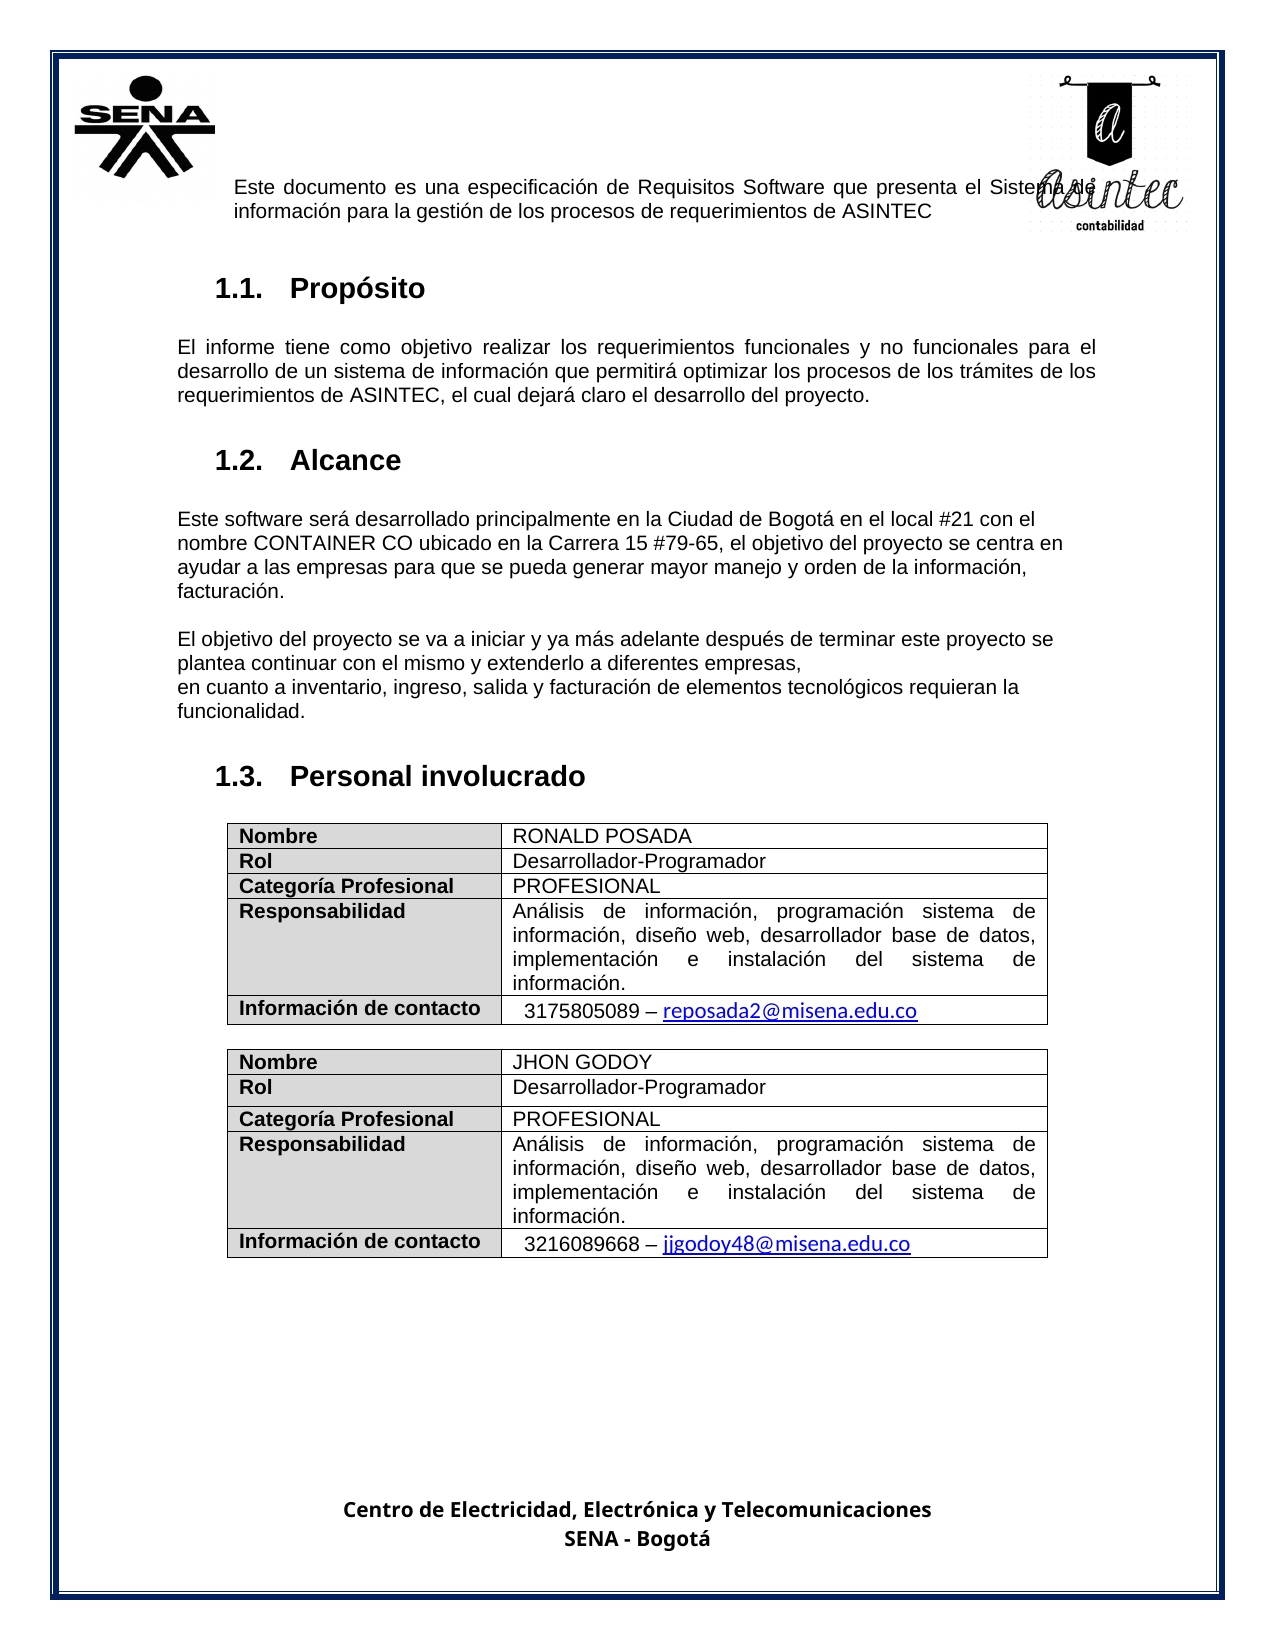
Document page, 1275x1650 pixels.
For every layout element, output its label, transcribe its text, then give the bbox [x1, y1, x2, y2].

table_cell Información de contacto [228, 996, 501, 1024]
table_cell 3216089668 – jjgodoy48@misena.edu.co [502, 1229, 1047, 1257]
table_cell Rol [228, 1075, 501, 1106]
table_cell Categoría Profesional [228, 1107, 501, 1131]
table_header Nombre [228, 1050, 501, 1074]
picture [1025, 75, 1196, 234]
table_cell Desarrollador-Programador [502, 1075, 1047, 1106]
table_cell Información de contacto [228, 1229, 501, 1257]
table_cell Categoría Profesional [228, 874, 501, 898]
subtitle Personal involucrado [214, 759, 1098, 793]
table_cell PROFESIONAL [502, 1107, 1047, 1131]
text Este documento es una especificación de Requisitos Software que presenta el Sistema de información para la gestión de los procesos de requerimientos de ASINTEC [177, 174, 1098, 222]
table_cell 3175805089 – reposada2@misena.edu.co [502, 996, 1047, 1024]
table_header RONALD POSADA [502, 824, 1047, 848]
table_cell Responsabilidad [228, 1132, 501, 1228]
text El informe tiene como objetivo realizar los requerimientos funcionales y no funcionales para el desarrollo de un sistema de información que permitirá optimizar los procesos de los trámites de los requerimientos de ASINTEC, el cual dejará claro el desarrollo del proyecto. [177, 335, 1098, 407]
subtitle Propósito [214, 271, 1098, 305]
text en cuanto a inventario, ingreso, salida y facturación de elementos tecnológicos requieran la funcionalidad. [177, 675, 1098, 723]
subtitle Alcance [214, 443, 1098, 477]
text El objetivo del proyecto se va a iniciar y ya más adelante después de terminar este proyecto se plantea continuar con el mismo y extenderlo a diferentes empresas, [177, 627, 1098, 675]
table_header JHON GODOY [502, 1050, 1047, 1074]
table_cell Desarrollador-Programador [502, 849, 1047, 873]
table_header Nombre [228, 824, 501, 848]
picture [74, 75, 215, 204]
table_cell Responsabilidad [228, 899, 501, 995]
table_cell PROFESIONAL [502, 874, 1047, 898]
text Este software será desarrollado principalmente en la Ciudad de Bogotá en el local #21 con el nombre CONTAINER CO ubicado en la Carrera 15 #79-65, el objetivo del proyecto se centra en ayudar a las empresas para que se pueda generar mayor manejo y orden de la información, facturación. [177, 507, 1098, 603]
table_cell Rol [228, 849, 501, 873]
